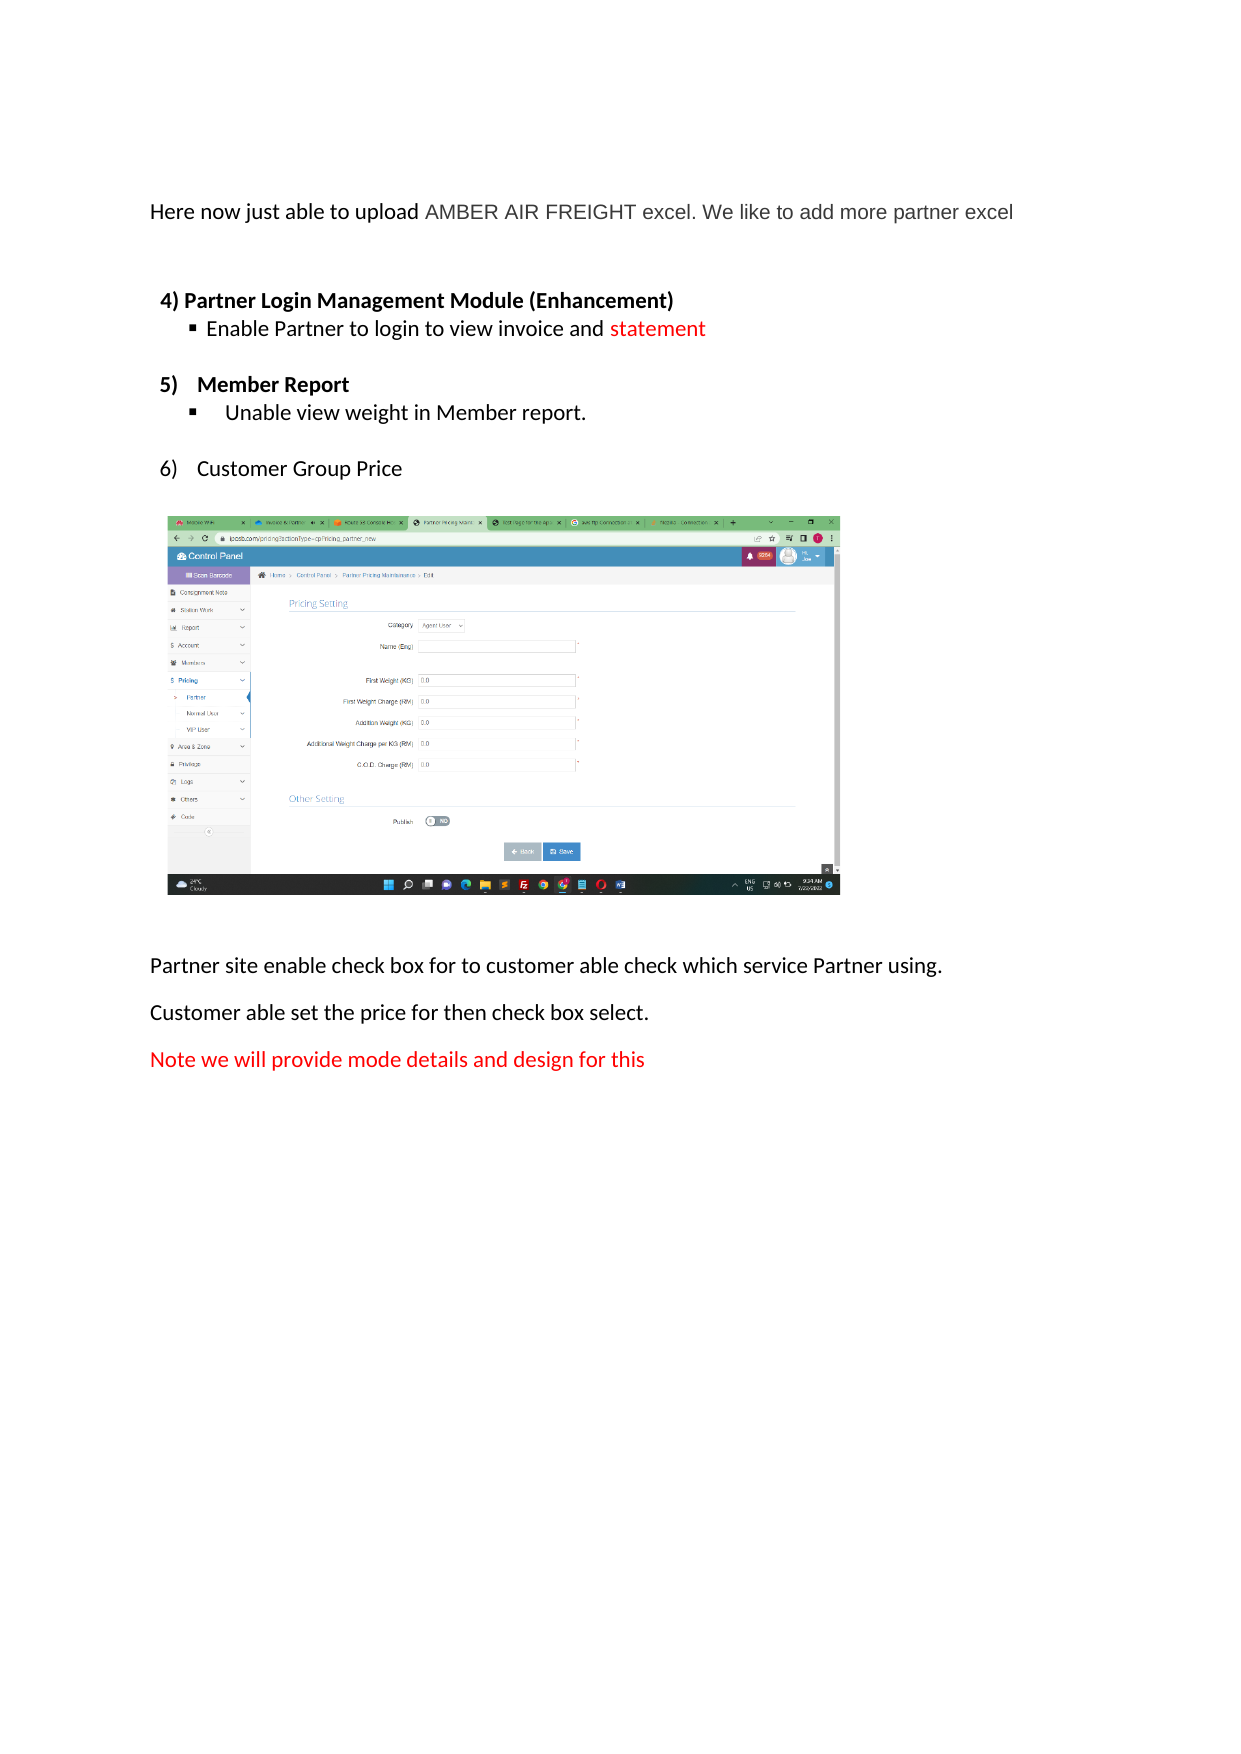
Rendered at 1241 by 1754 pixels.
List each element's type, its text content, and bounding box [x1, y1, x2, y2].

picture [167, 516, 841, 895]
text 4) Partner Login Management Module (Enhancement) [150, 286, 1090, 314]
list Customer Group Price [159, 454, 1090, 482]
text Note we will provide mode details and design for this [150, 1045, 1090, 1073]
list Enable Partner to login to view invoice and statement [187, 314, 1090, 342]
text Here now just able to upload AMBER AIR FREIGHT excel. We like to add more partner excel [150, 197, 1090, 225]
text Partner site enable check box for to customer able check which service Partner using. [150, 951, 1090, 979]
text Customer able set the price for then check box select. [150, 998, 1090, 1026]
list Unable view weight in Member report. [187, 398, 1090, 426]
list Member Report [159, 370, 1090, 398]
